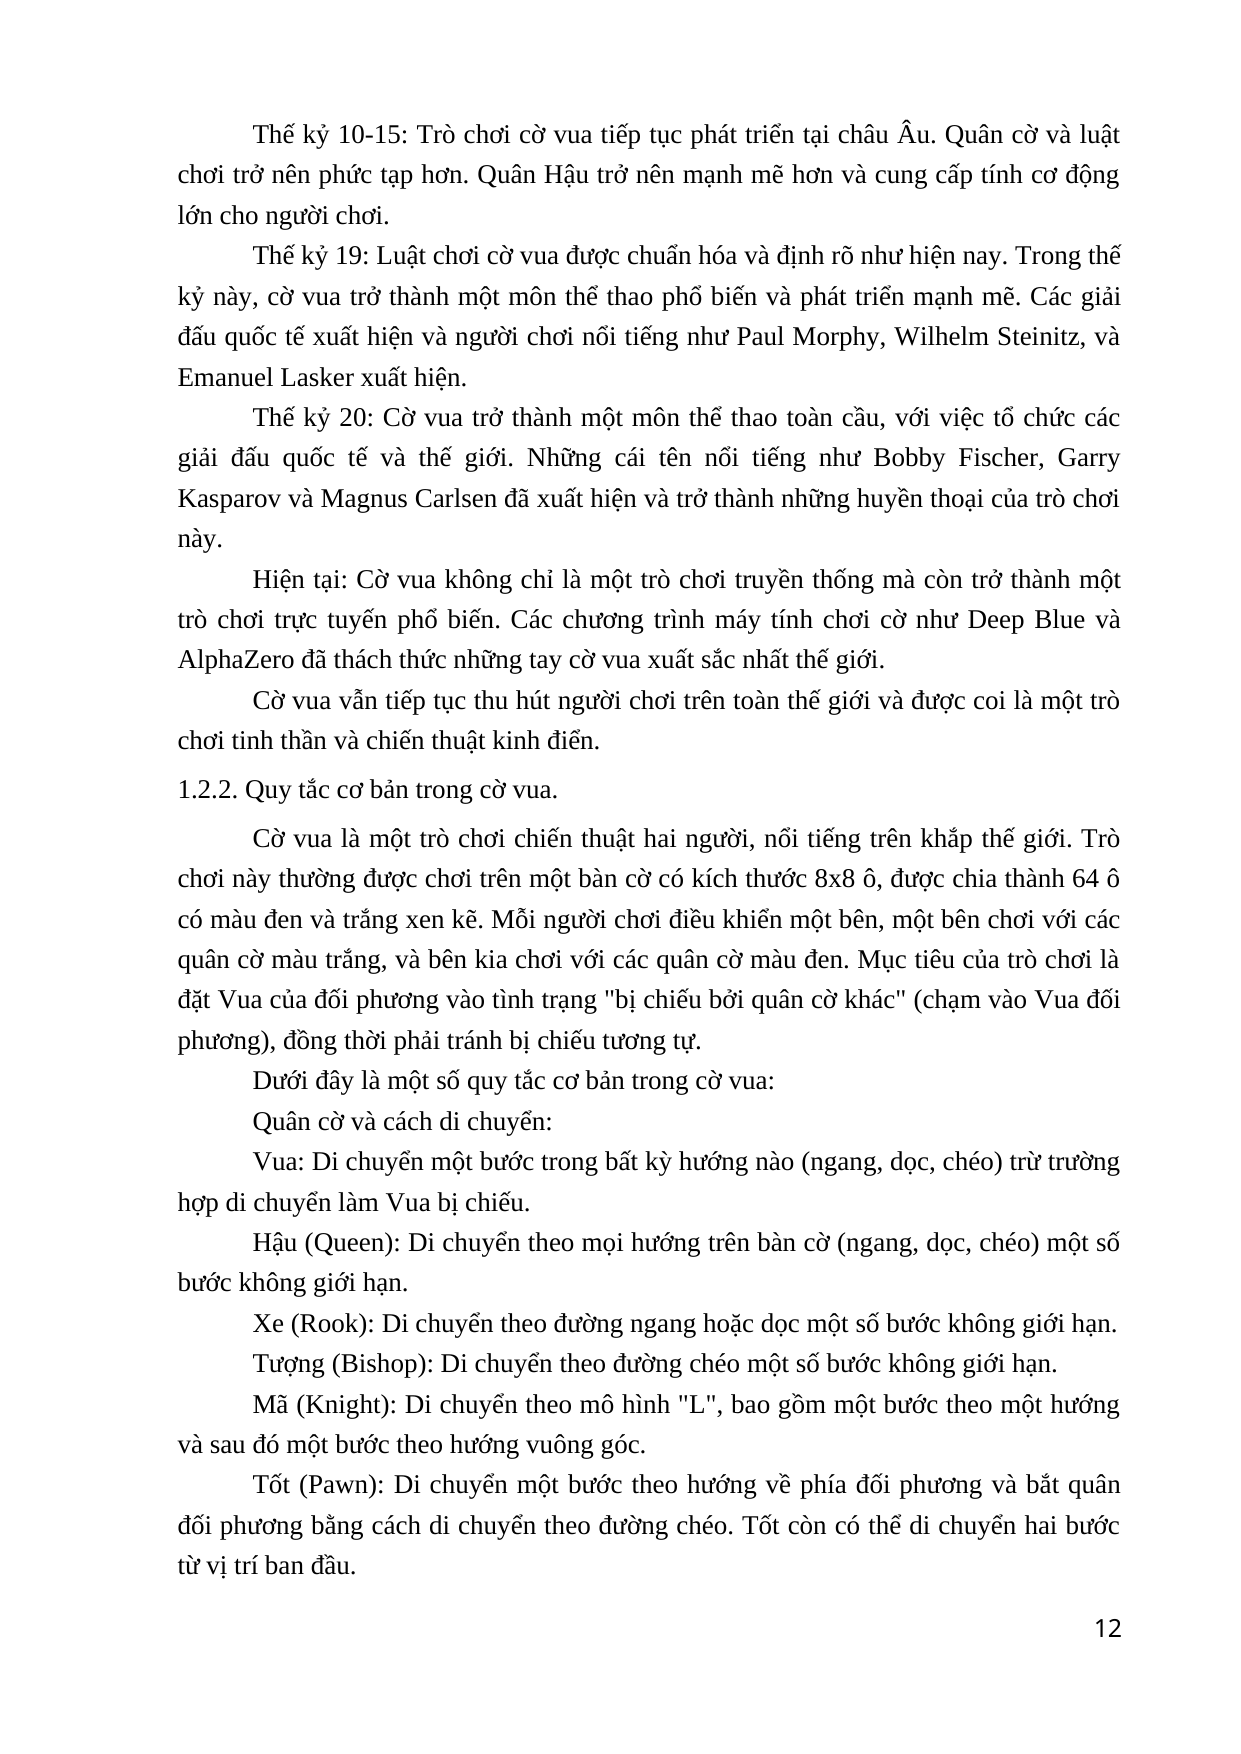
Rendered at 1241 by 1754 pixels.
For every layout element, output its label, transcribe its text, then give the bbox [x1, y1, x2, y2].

text Quân cờ và cách di chuyển: [177, 1105, 1122, 1136]
text Tốt (Pawn): Di chuyển một bước theo hướng về phía đối phương và bắt quân đối phương bằng cách di chuyển theo đường chéo. Tốt còn có thể di chuyển hai bước từ vị trí ban đầu. [177, 1468, 1122, 1581]
text Thế kỷ 19: Luật chơi cờ vua được chuẩn hóa và định rõ như hiện nay. Trong thế kỷ này, cờ vua trở thành một môn thể thao phổ biến và phát triển mạnh mẽ. Các giải đấu quốc tế xuất hiện và người chơi nổi tiếng như Paul Morphy, Wilhelm Steinitz, và Emanuel Lasker xuất hiện. [177, 239, 1122, 392]
text Thế kỷ 20: Cờ vua trở thành một môn thể thao toàn cầu, với việc tổ chức các giải đấu quốc tế và thế giới. Những cái tên nổi tiếng như Bobby Fischer, Garry Kasparov và Magnus Carlsen đã xuất hiện và trở thành những huyền thoại của trò chơi này. [177, 401, 1122, 553]
text Mã (Knight): Di chuyển theo mô hình "L", bao gồm một bước theo một hướng và sau đó một bước theo hướng vuông góc. [177, 1388, 1122, 1459]
subtitle 1.2.2. Quy tắc cơ bản trong cờ vua. [177, 773, 1122, 804]
text Vua: Di chuyển một bước trong bất kỳ hướng nào (ngang, dọc, chéo) trừ trường hợp di chuyển làm Vua bị chiếu. [177, 1145, 1122, 1217]
text Dưới đây là một số quy tắc cơ bản trong cờ vua: [177, 1064, 1122, 1096]
text Hậu (Queen): Di chuyển theo mọi hướng trên bàn cờ (ngang, dọc, chéo) một số bước không giới hạn. [177, 1226, 1122, 1298]
text Thế kỷ 10-15: Trò chơi cờ vua tiếp tục phát triển tại châu Âu. Quân cờ và luật chơi trở nên phức tạp hơn. Quân Hậu trở nên mạnh mẽ hơn và cung cấp tính cơ động lớn cho người chơi. [177, 118, 1122, 230]
text Hiện tại: Cờ vua không chỉ là một trò chơi truyền thống mà còn trở thành một trò chơi trực tuyến phổ biến. Các chương trình máy tính chơi cờ như Deep Blue và AlphaZero đã thách thức những tay cờ vua xuất sắc nhất thế giới. [177, 563, 1122, 675]
text Xe (Rook): Di chuyển theo đường ngang hoặc dọc một số bước không giới hạn. [177, 1307, 1122, 1338]
text Tượng (Bishop): Di chuyển theo đường chéo một số bước không giới hạn. [177, 1347, 1122, 1378]
text Cờ vua vẫn tiếp tục thu hút người chơi trên toàn thế giới và được coi là một trò chơi tinh thần và chiến thuật kinh điển. [177, 684, 1122, 756]
text Cờ vua là một trò chơi chiến thuật hai người, nổi tiếng trên khắp thế giới. Trò chơi này thường được chơi trên một bàn cờ có kích thước 8x8 ô, được chia thành 64 ô có màu đen và trắng xen kẽ. Mỗi người chơi điều khiển một bên, một bên chơi với các quân cờ màu trắng, và bên kia chơi với các quân cờ màu đen. Mục tiêu của trò chơi là đặt Vua của đối phương vào tình trạng "bị chiếu bởi quân cờ khác" (chạm vào Vua đối phương), đồng thời phải tránh bị chiếu tương tự. [177, 822, 1122, 1055]
